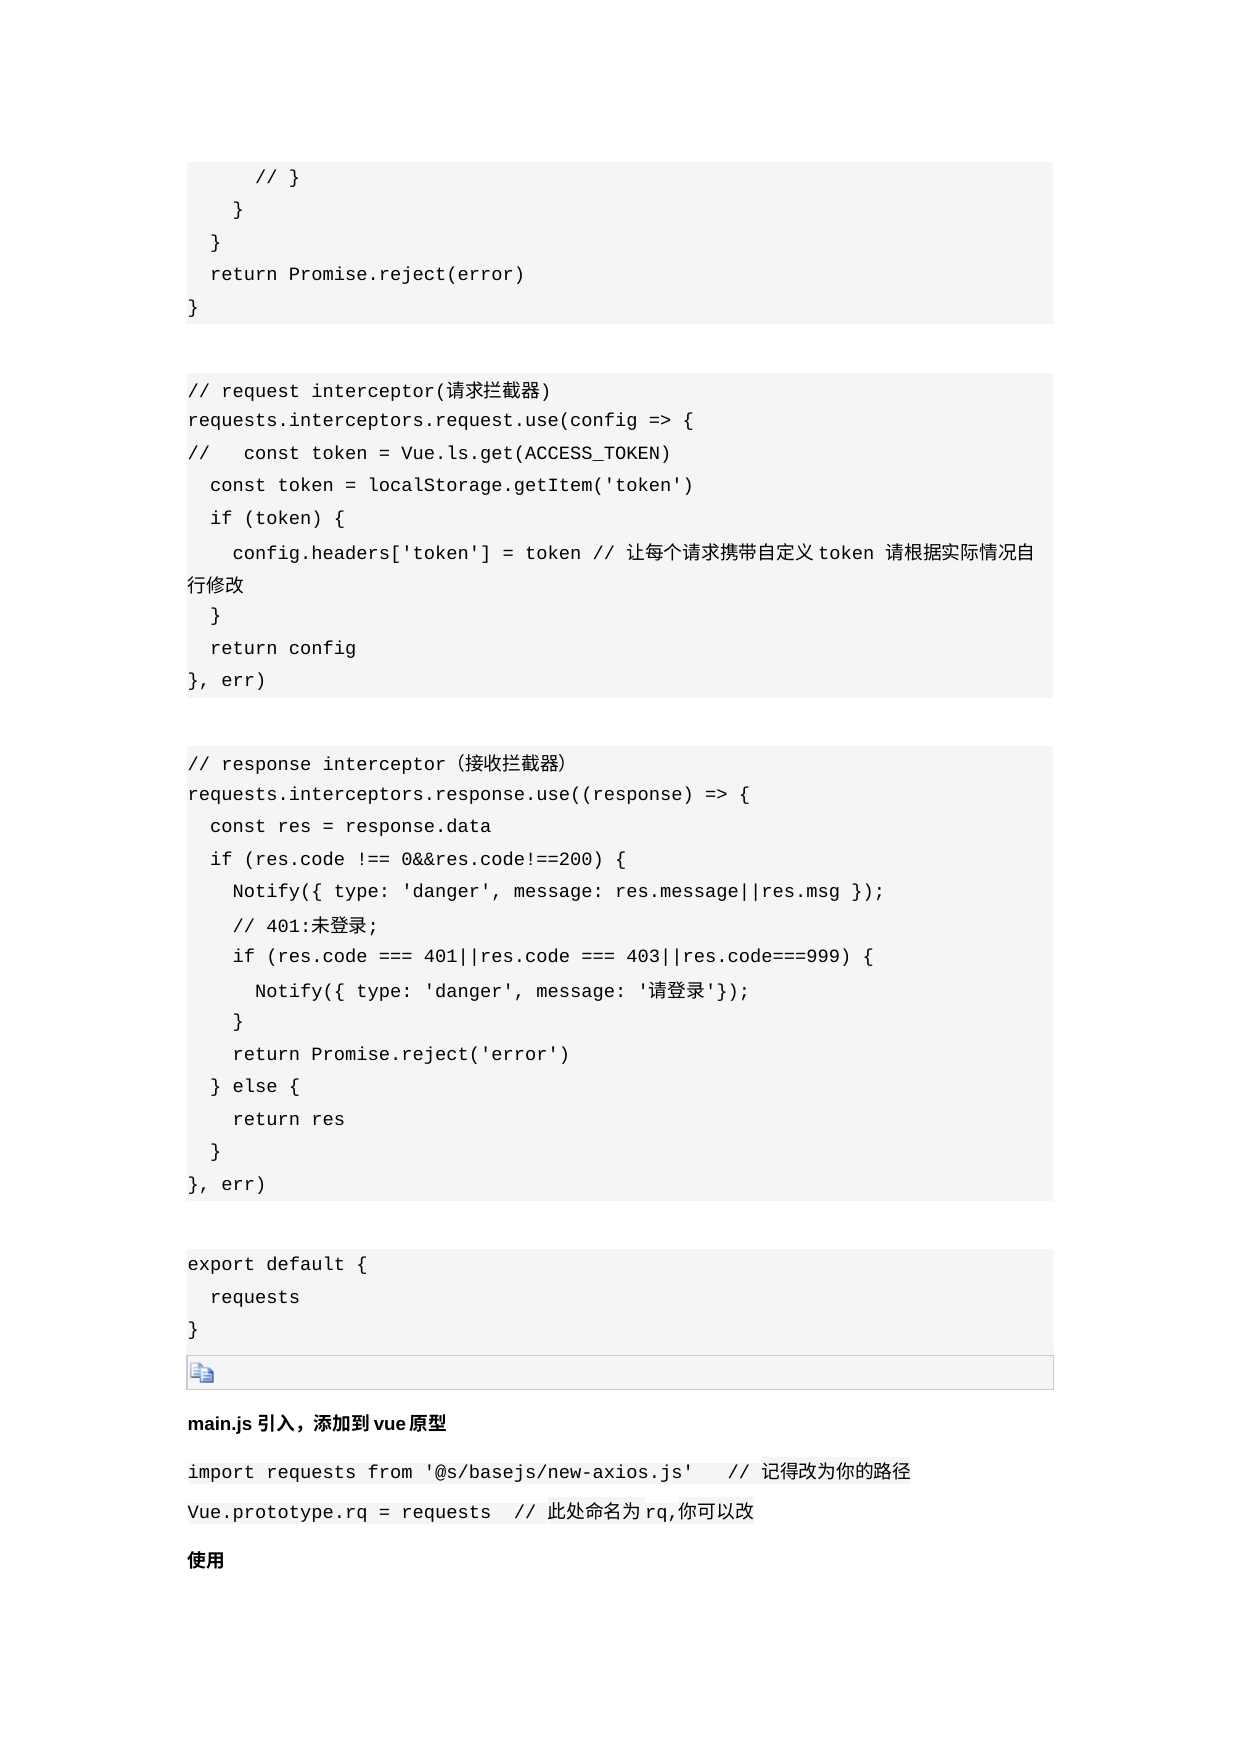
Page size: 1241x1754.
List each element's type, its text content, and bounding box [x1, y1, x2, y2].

text } [187, 1314, 1053, 1347]
text Notify({ type: 'danger', message: res.message||res.msg }); [187, 876, 1053, 909]
text // response interceptor（接收拦截器） [187, 746, 1053, 779]
text } [187, 194, 1053, 227]
text } [187, 1136, 1053, 1169]
text return Promise.reject('error') [187, 1039, 1053, 1071]
picture [188, 1356, 219, 1388]
text export default { [187, 1249, 1053, 1282]
text } [187, 600, 1053, 633]
text requests [187, 1282, 1053, 1314]
text return config [187, 633, 1053, 665]
text if (res.code === 401||res.code === 403||res.code===999) { [187, 941, 1053, 974]
text requests.interceptors.request.use(config => { [187, 405, 1053, 438]
text return Promise.reject(error) [187, 259, 1053, 292]
text main.js 引入，添加到vue原型 [187, 1406, 1053, 1438]
text }, err) [187, 665, 1053, 698]
text // } [187, 162, 1053, 194]
text 使用 [187, 1543, 1053, 1575]
text config.headers['token'] = token // 让每个请求携带自定义 token 请根据实际情况自行修改 [187, 535, 1053, 600]
text return res [187, 1104, 1053, 1136]
text } else { [187, 1071, 1053, 1104]
text const token = localStorage.getItem('token') [187, 470, 1053, 503]
text } [187, 227, 1053, 259]
text }, err) [187, 1169, 1053, 1201]
text } [187, 292, 1053, 324]
text if (token) { [187, 503, 1053, 535]
text Notify({ type: 'danger', message: '请登录'}); [187, 974, 1053, 1006]
text const res = response.data [187, 811, 1053, 844]
text // 401:未登录; [187, 909, 1053, 941]
text import requests from '@s/basejs/new-axios.js' // 记得改为你的路径 [187, 1454, 1053, 1487]
text Vue.prototype.rq = requests // 此处命名为rq,你可以改 [187, 1494, 1053, 1527]
text } [187, 1006, 1053, 1039]
text // request interceptor(请求拦截器) [187, 373, 1053, 405]
text if (res.code !== 0&&res.code!==200) { [187, 844, 1053, 876]
text requests.interceptors.response.use((response) => { [187, 779, 1053, 811]
text // const token = Vue.ls.get(ACCESS_TOKEN) [187, 438, 1053, 470]
